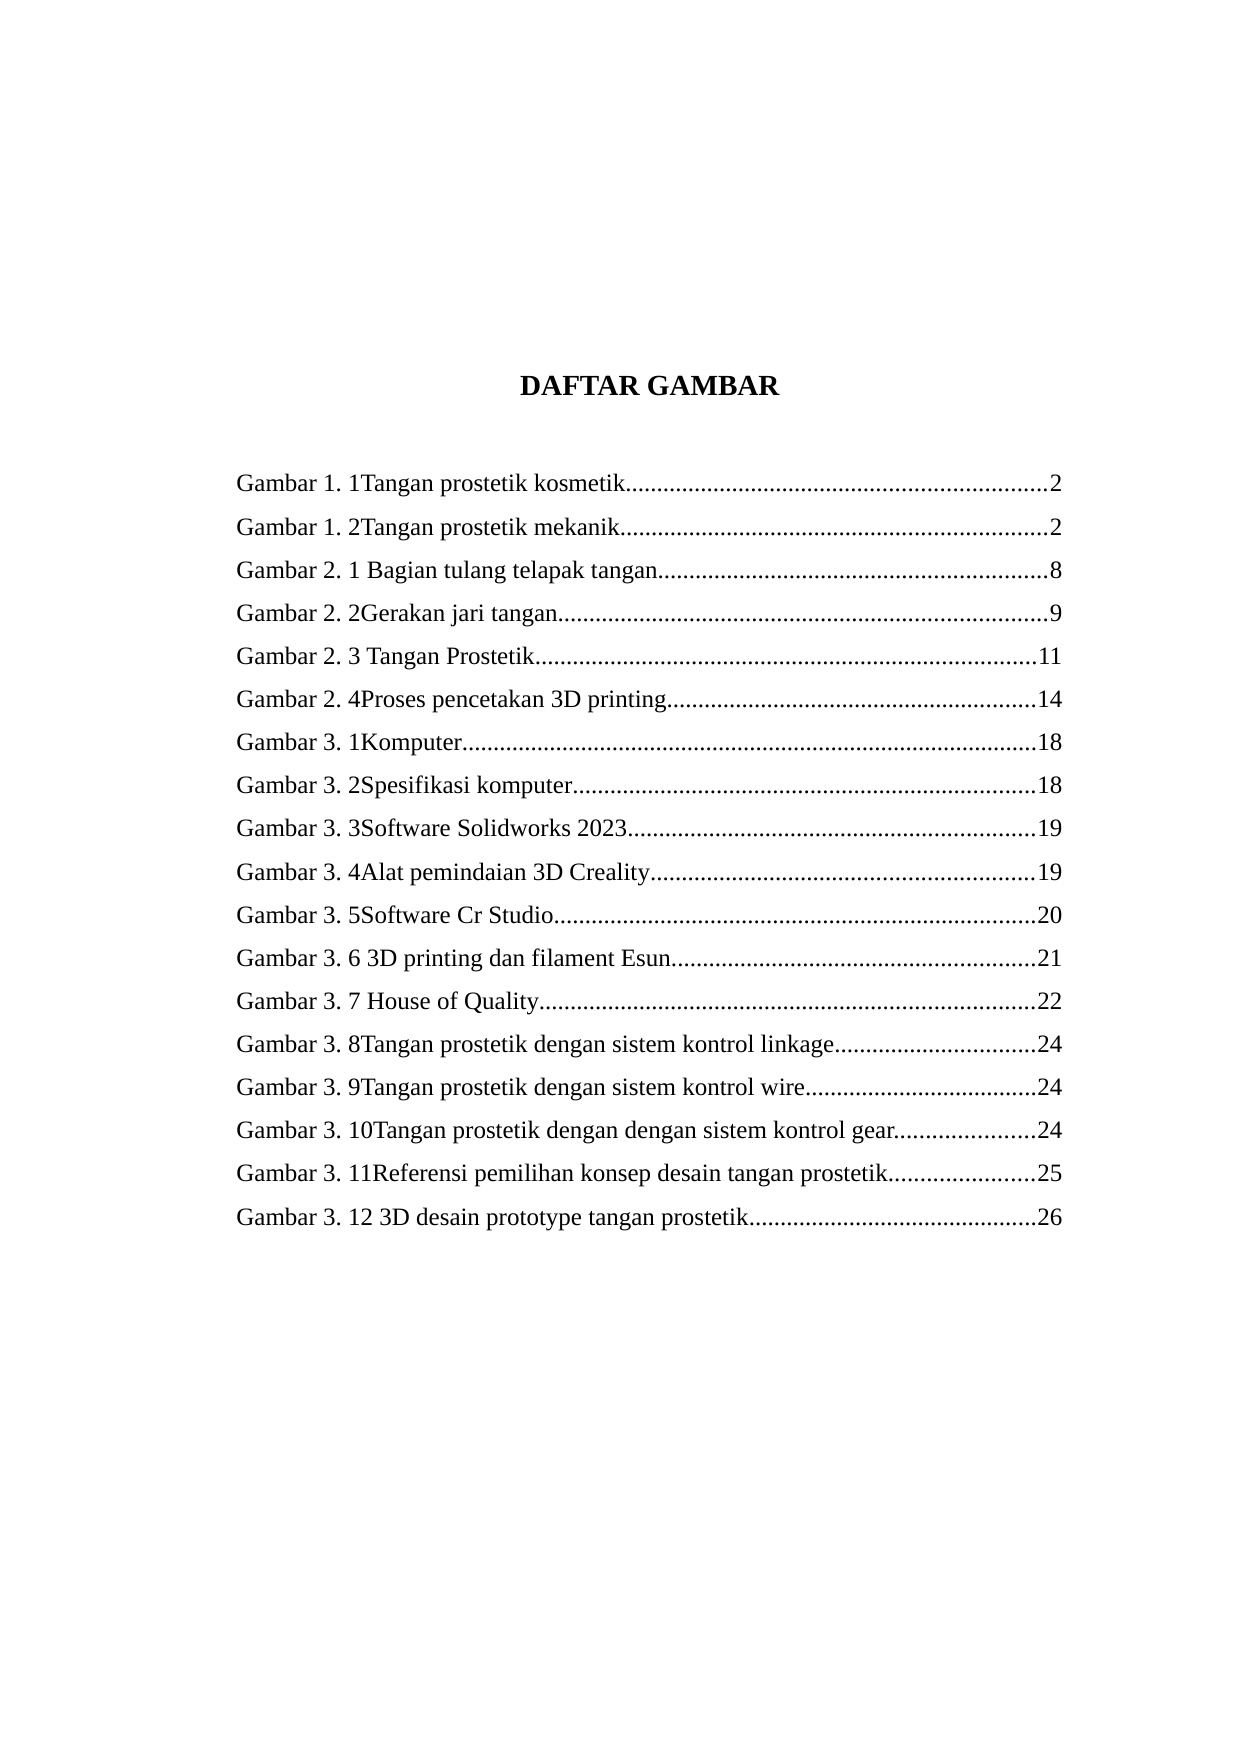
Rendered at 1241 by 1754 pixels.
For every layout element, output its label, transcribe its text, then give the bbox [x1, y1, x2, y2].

text Gambar 3. 2Spesifikasi komputer 18 [236, 770, 1063, 799]
text Gambar 3. 9Tangan prostetik dengan sistem kontrol wire. 24 [236, 1072, 1063, 1101]
text Gambar 2. 3 Tangan Prostetik 11 [236, 641, 1063, 670]
text DAFTAR GAMBAR [236, 368, 1063, 402]
text Gambar 3. 4Alat pemindaian 3D Creality 19 [236, 857, 1063, 885]
text Gambar 3. 7 House of Quality 22 [236, 986, 1063, 1015]
text Gambar 1. 2Tangan prostetik mekanik. 2 [236, 512, 1063, 540]
text Gambar 3. 3Software Solidworks 2023 19 [236, 813, 1063, 842]
text Gambar 3. 6 3D printing dan filament Esun. 21 [236, 943, 1063, 972]
text Gambar 3. 12 3D desain prototype tangan prostetik 26 [236, 1202, 1063, 1230]
text Gambar 3. 8Tangan prostetik dengan sistem kontrol linkage. 24 [236, 1029, 1063, 1058]
text Gambar 3. 10Tangan prostetik dengan dengan sistem kontrol gear. 24 [236, 1115, 1063, 1144]
text Gambar 2. 2Gerakan jari tangan. 9 [236, 598, 1063, 627]
text Gambar 3. 11Referensi pemilihan konsep desain tangan prostetik. 25 [236, 1158, 1063, 1187]
text Gambar 1. 1Tangan prostetik kosmetik. 2 [236, 468, 1063, 497]
text Gambar 3. 5Software Cr Studio 20 [236, 900, 1063, 928]
text Gambar 2. 4Proses pencetakan 3D printing 14 [236, 684, 1063, 713]
text Gambar 2. 1 Bagian tulang telapak tangan 8 [236, 555, 1063, 583]
text Gambar 3. 1Komputer 18 [236, 727, 1063, 756]
